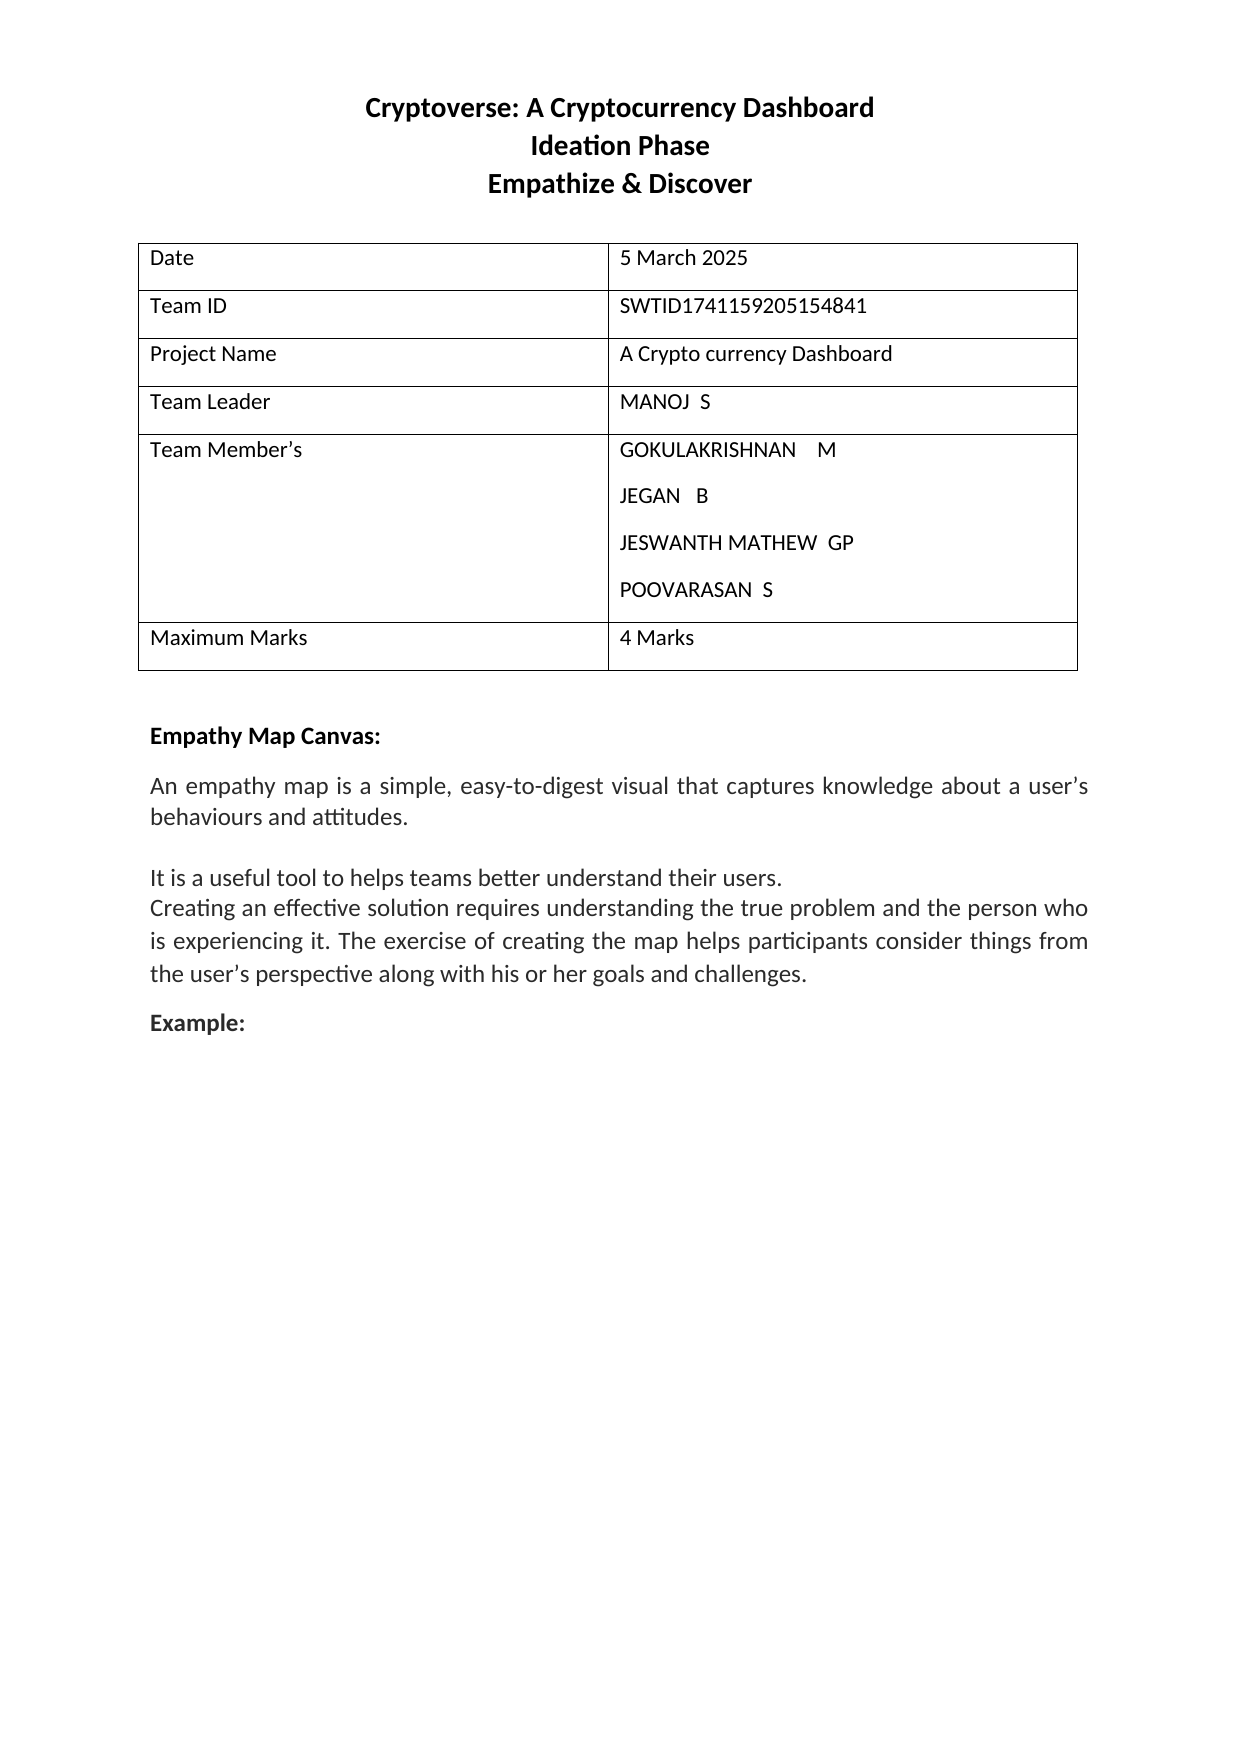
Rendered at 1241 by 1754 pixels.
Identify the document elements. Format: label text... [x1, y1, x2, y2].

text An empathy map is a simple, easy-to-digest visual that captures knowledge about a user’s behaviours and attitudes. [150, 770, 1090, 831]
table_cell 4 Marks [609, 623, 1077, 670]
table_cell Team Member’s [139, 435, 608, 622]
text It is a useful tool to helps teams better understand their users. [150, 862, 1090, 892]
text Ideation Phase [150, 127, 1090, 163]
table_cell Team ID [139, 291, 608, 338]
table_cell Project Name [139, 339, 608, 386]
text Creating an effective solution requires understanding the true problem and the person who is experiencing it. The exercise of creating the map helps participants consider things from the user’s perspective along with his or her goals and challenges. [150, 892, 1090, 988]
table_header Date [139, 244, 608, 290]
text Cryptoverse: A Cryptocurrency Dashboard [150, 89, 1090, 124]
table_header 5 March 2025 [609, 244, 1077, 290]
table_cell Maximum Marks [139, 623, 608, 670]
table_cell GOKULAKRISHNAN M JEGAN B JESWANTH MATHEW GP POOVARASAN S [609, 435, 1077, 622]
table_cell MANOJ S [609, 387, 1077, 434]
table_cell SWTID1741159205154841 [609, 291, 1077, 338]
text Example: [150, 1008, 1090, 1038]
table_cell A Crypto currency Dashboard [609, 339, 1077, 386]
text Empathy Map Canvas: [150, 721, 1090, 751]
text Empathize & Discover [150, 166, 1090, 201]
table_cell Team Leader [139, 387, 608, 434]
